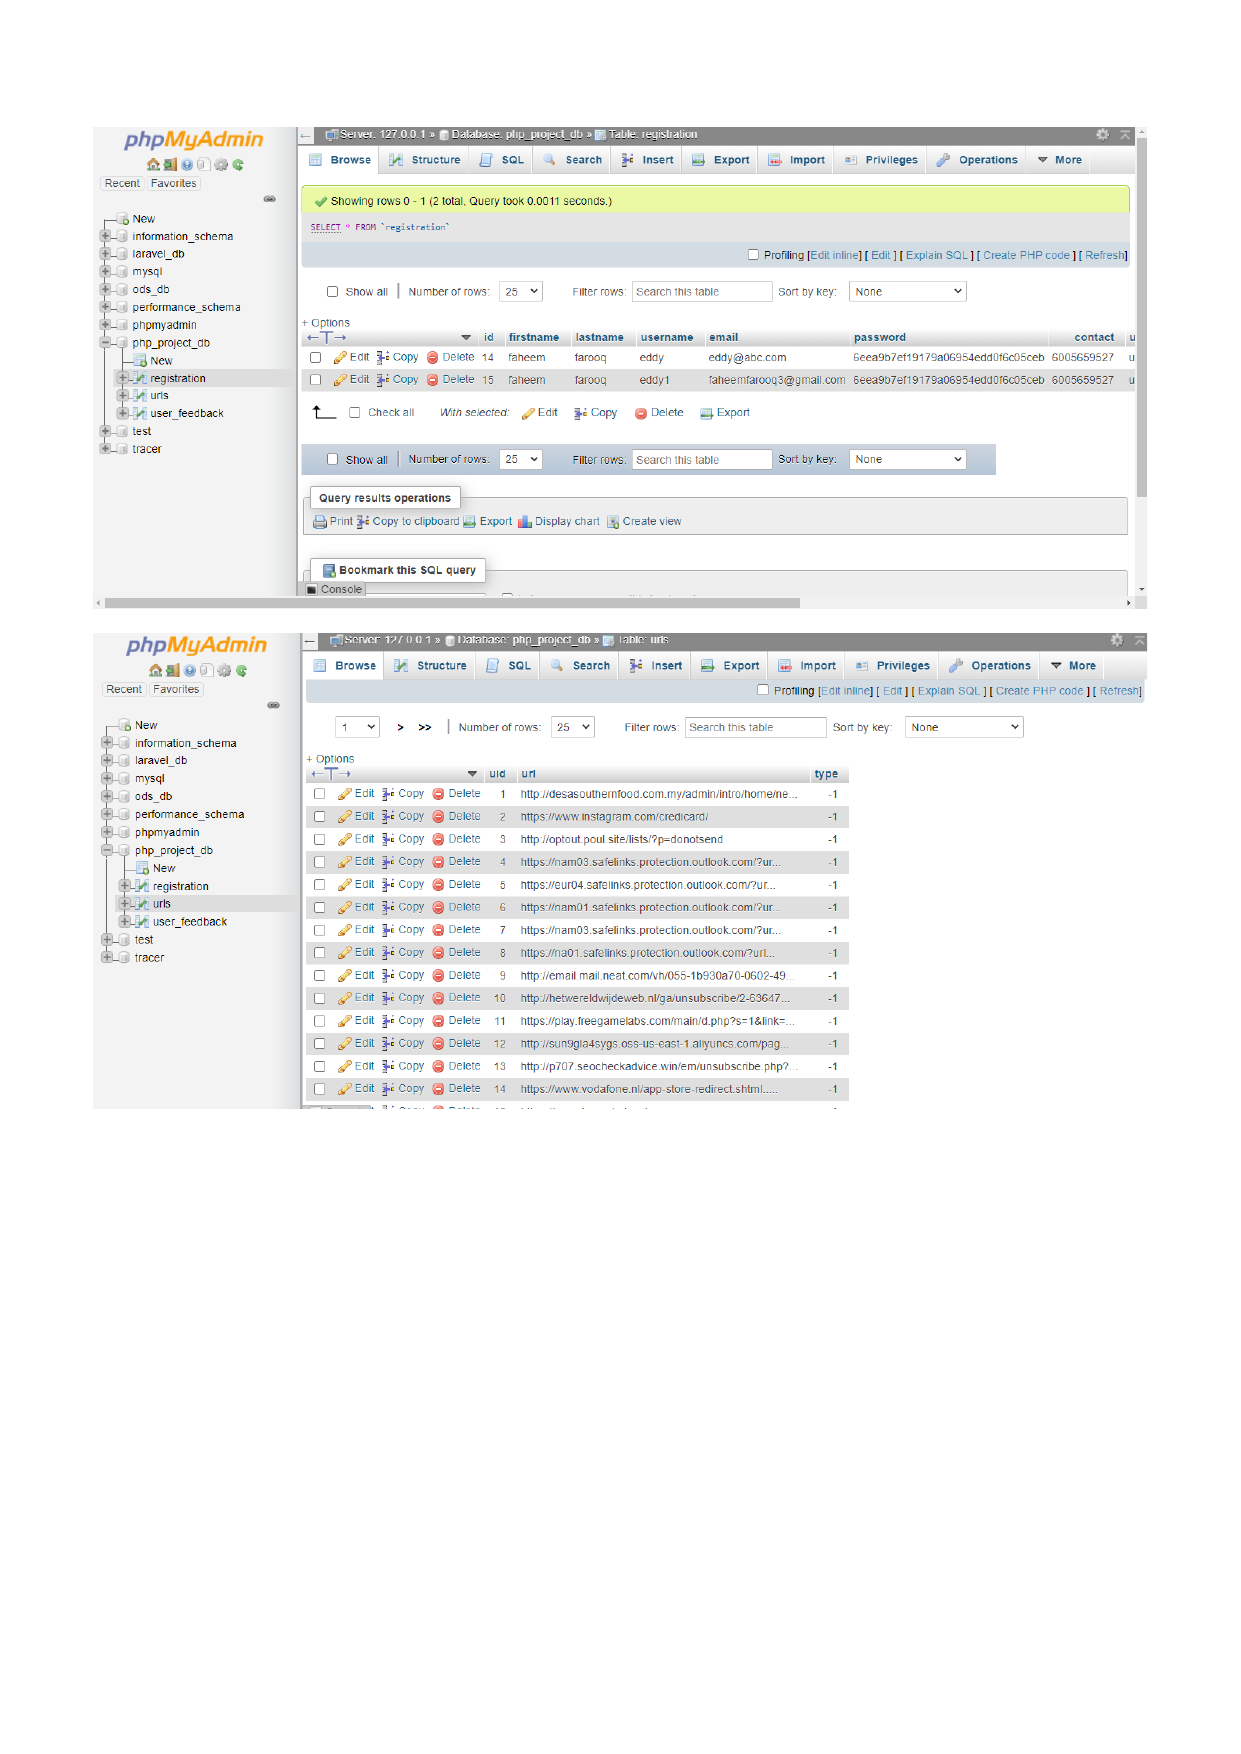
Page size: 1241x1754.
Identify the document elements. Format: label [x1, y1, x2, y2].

picture [93, 633, 1148, 1109]
picture [93, 127, 1148, 609]
